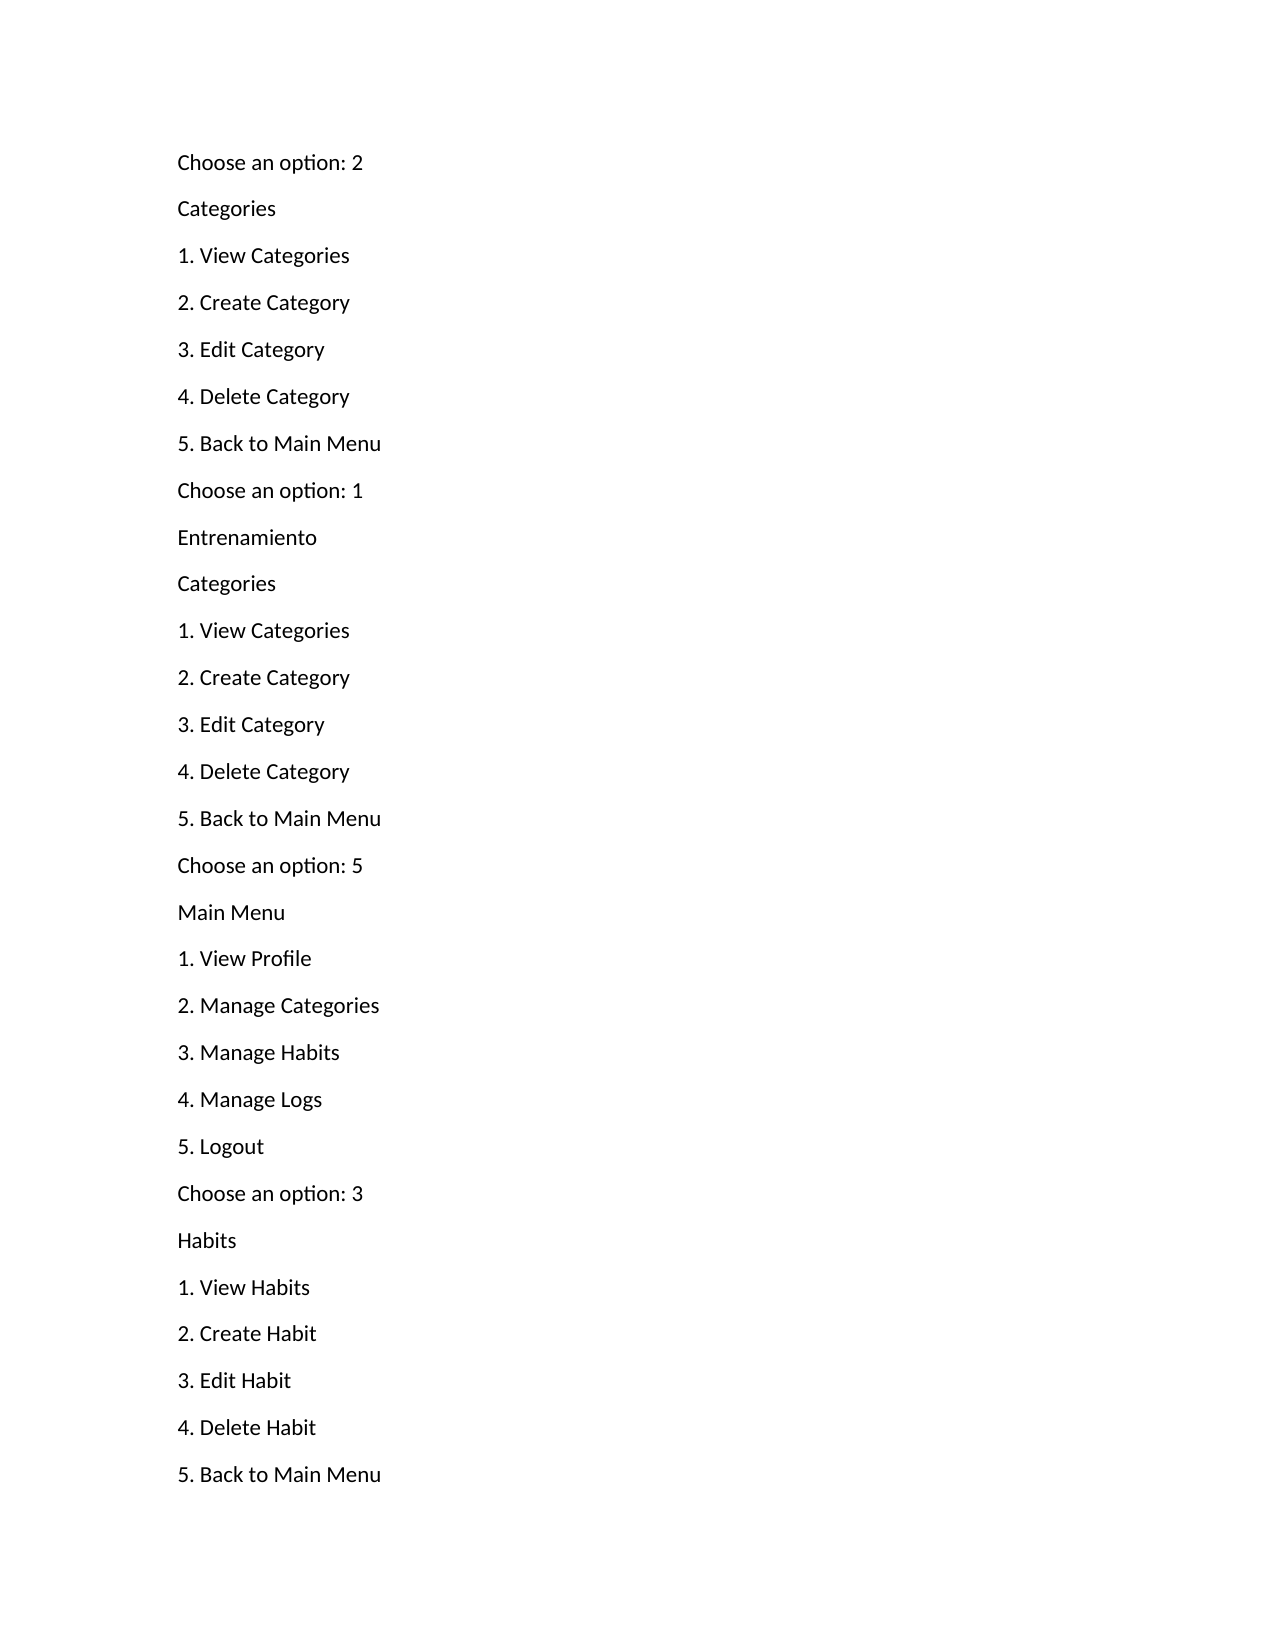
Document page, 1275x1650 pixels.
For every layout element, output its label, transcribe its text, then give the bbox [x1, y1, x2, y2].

text 1. View Categories [177, 241, 1098, 269]
text 3. Edit Category [177, 710, 1098, 738]
text Choose an option: 2 [177, 148, 1098, 176]
text Main Menu [177, 898, 1098, 926]
text 1. View Categories [177, 616, 1098, 644]
text Habits [177, 1226, 1098, 1254]
text 3. Manage Habits [177, 1038, 1098, 1066]
text Choose an option: 1 [177, 476, 1098, 504]
text Entrenamiento [177, 523, 1098, 551]
text Choose an option: 3 [177, 1179, 1098, 1207]
text 2. Create Category [177, 288, 1098, 316]
text 5. Back to Main Menu [177, 429, 1098, 457]
text 3. Edit Category [177, 335, 1098, 363]
text 2. Manage Categories [177, 991, 1098, 1019]
text 5. Back to Main Menu [177, 804, 1098, 832]
text 4. Delete Category [177, 757, 1098, 785]
text 3. Edit Habit [177, 1366, 1098, 1394]
text 5. Back to Main Menu [177, 1460, 1098, 1488]
text 4. Manage Logs [177, 1085, 1098, 1113]
text Categories [177, 569, 1098, 597]
text 1. View Habits [177, 1273, 1098, 1301]
text 4. Delete Habit [177, 1413, 1098, 1441]
text 2. Create Category [177, 663, 1098, 691]
text 4. Delete Category [177, 382, 1098, 410]
text Choose an option: 5 [177, 851, 1098, 879]
text 5. Logout [177, 1132, 1098, 1160]
text 1. View Profile [177, 944, 1098, 972]
text Categories [177, 194, 1098, 222]
text 2. Create Habit [177, 1319, 1098, 1347]
